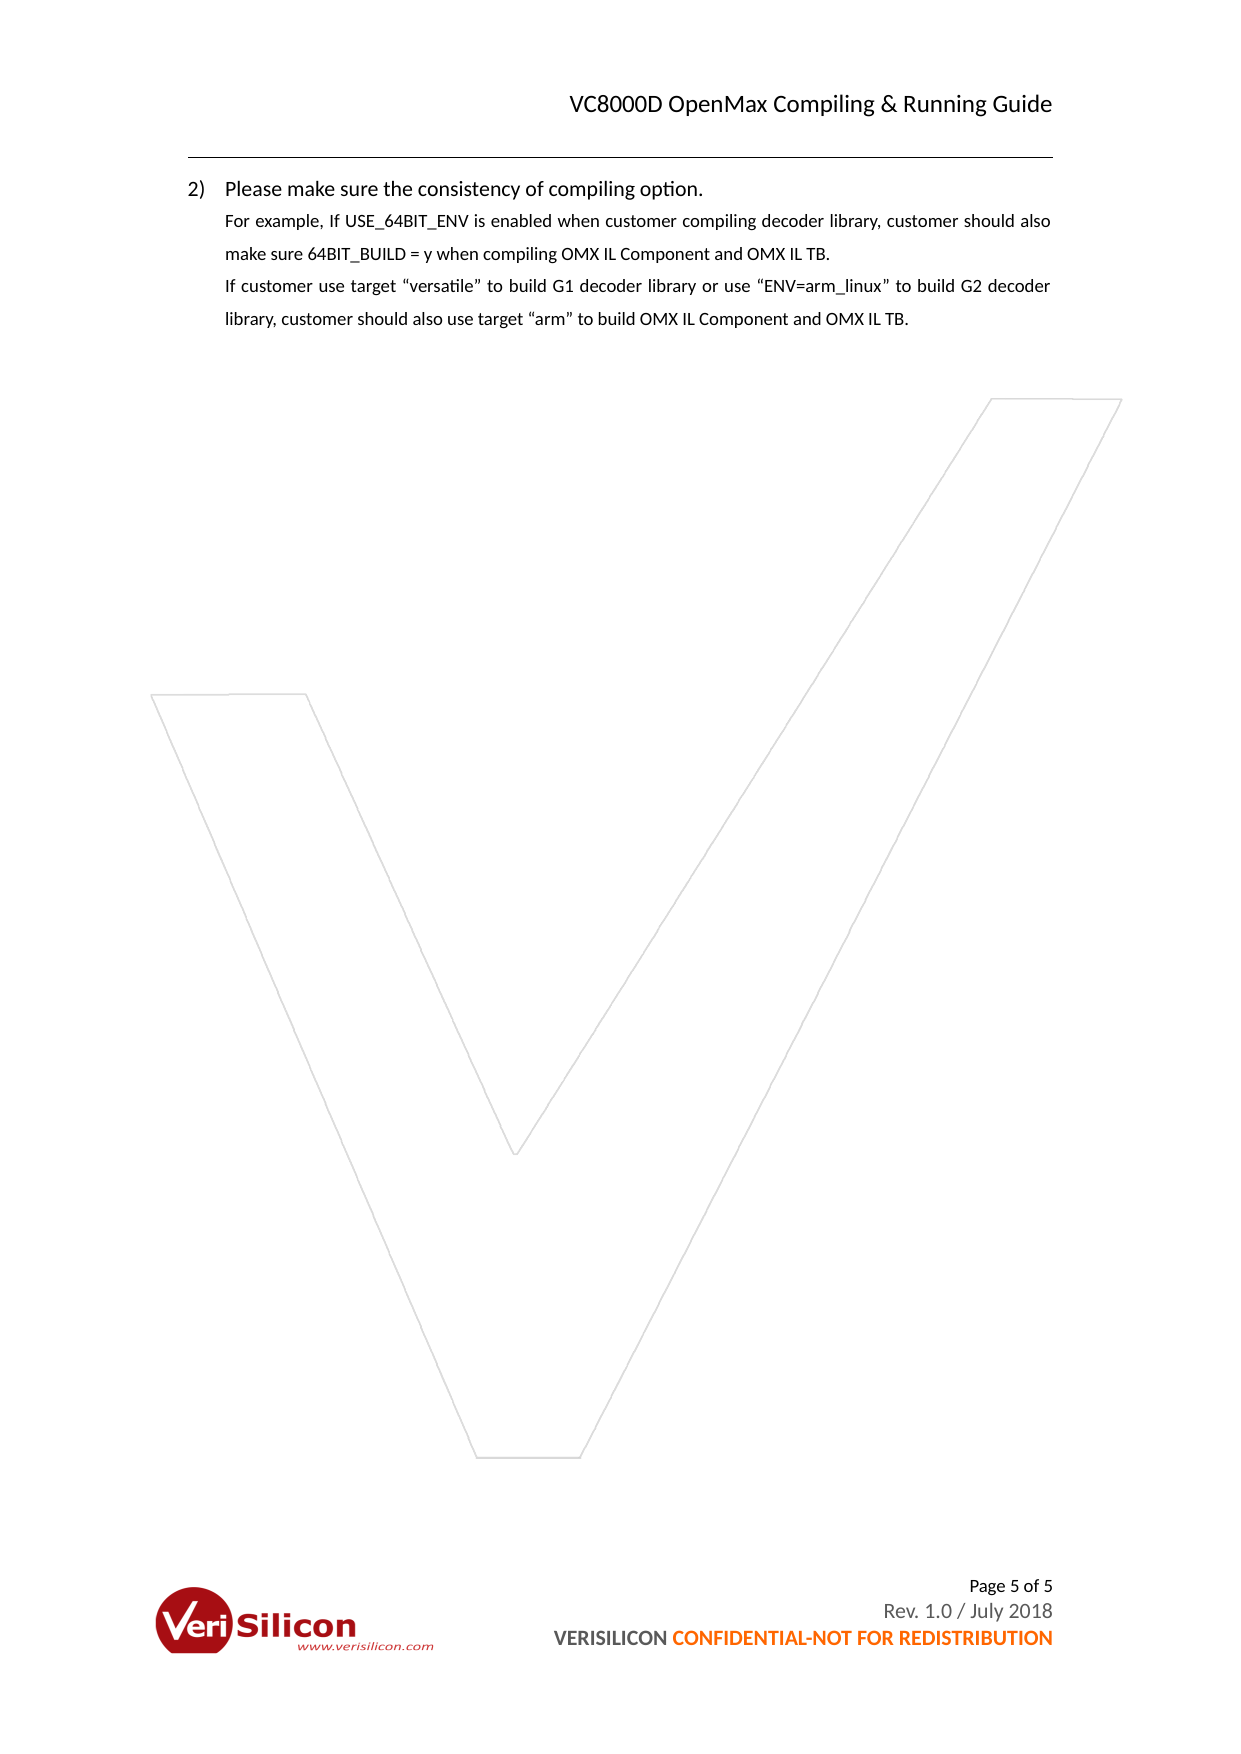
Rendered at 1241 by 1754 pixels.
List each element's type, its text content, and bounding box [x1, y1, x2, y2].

list If customer use target “versatile” to build G1 decoder library or use “ENV=arm_linux” to build G2 decoder library, customer should also use target “arm” to build OMX IL Component and OMX IL TB. [225, 270, 1053, 335]
list For example, If USE_64BIT_ENV is enabled when customer compiling decoder library, customer should also make sure 64BIT_BUILD = y when compiling OMX IL Component and OMX IL TB. [225, 205, 1053, 270]
picture [0, 135, 1237, 1726]
list Please make sure the consistency of compiling option. [187, 172, 1053, 205]
